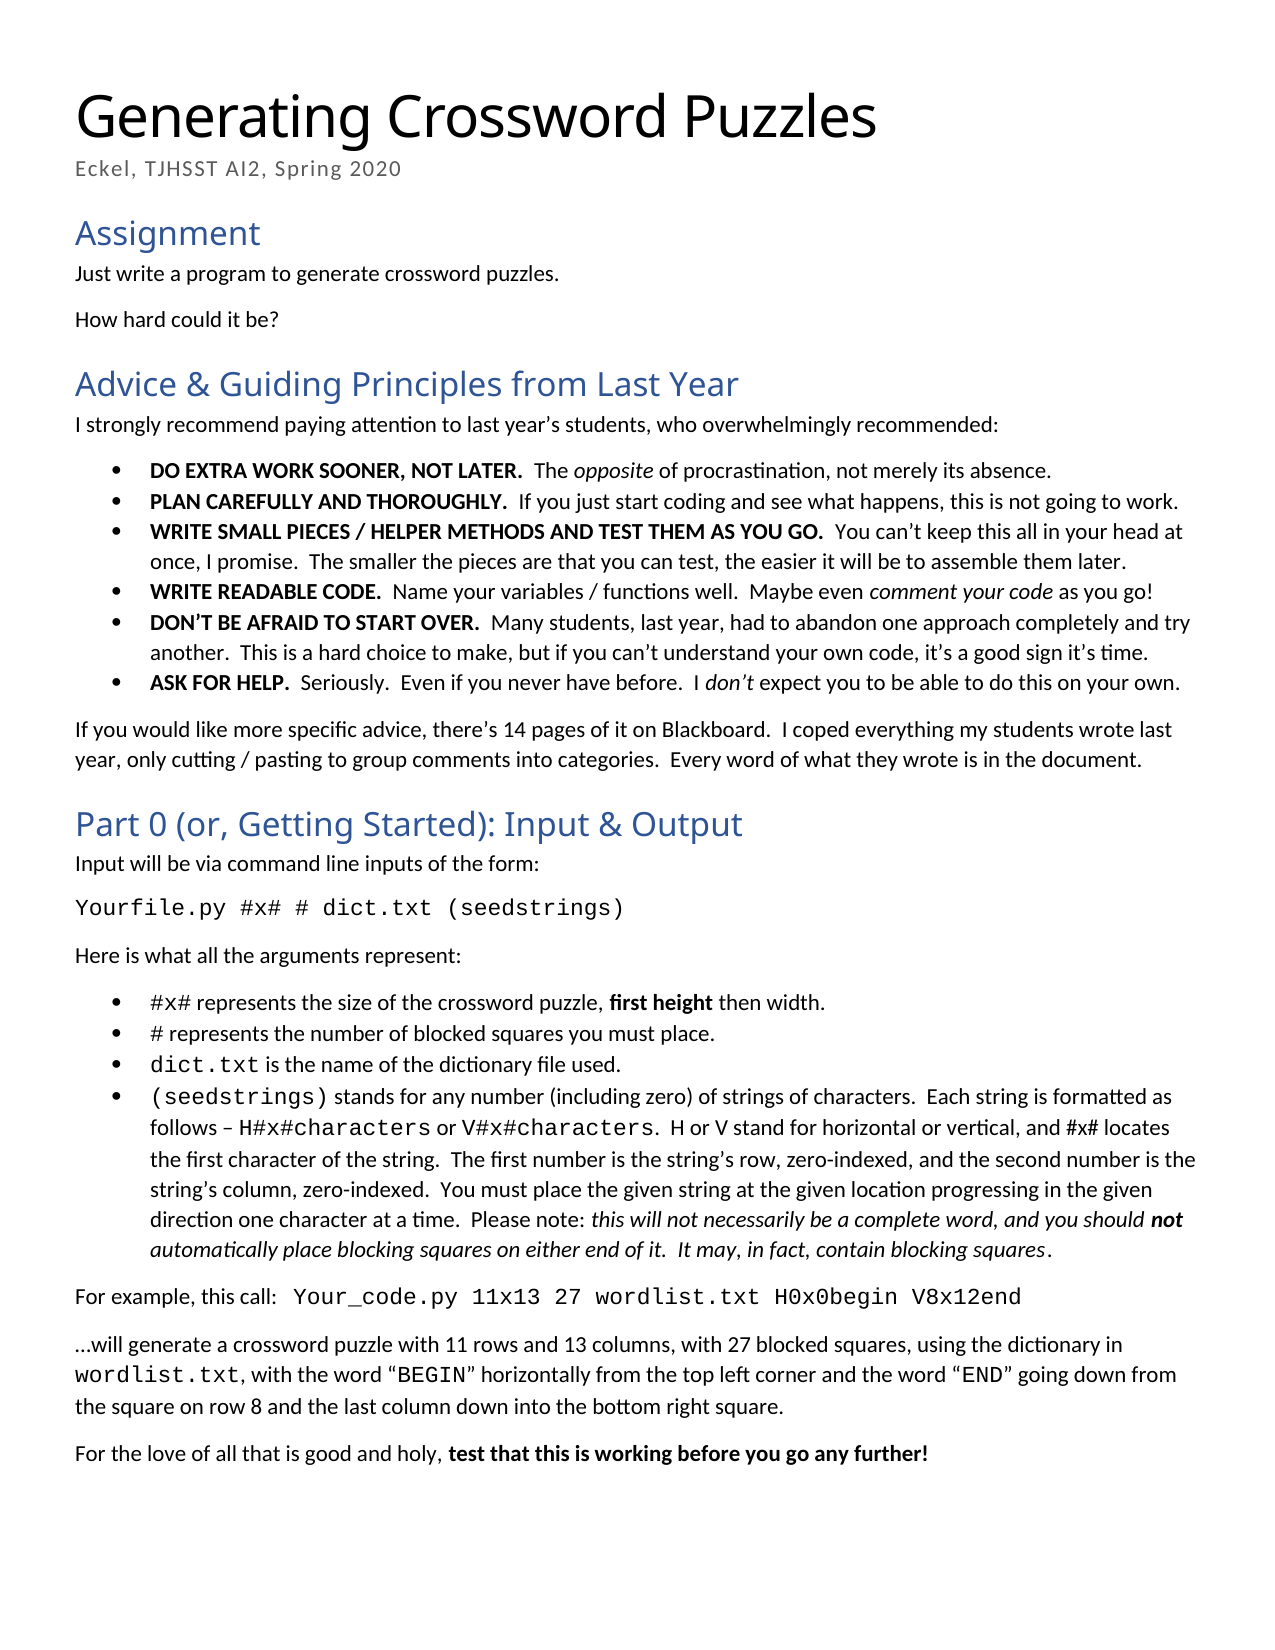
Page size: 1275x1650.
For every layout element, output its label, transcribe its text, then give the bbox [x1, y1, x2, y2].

text Just write a program to generate crossword puzzles. [75, 259, 1200, 287]
list PLAN CAREFULLY AND THOROUGHLY. If you just start coding and see what happens, this is not going to work. [112, 487, 1200, 515]
title Generating Crossword Puzzles [75, 75, 1200, 154]
list WRITE READABLE CODE. Name your variables / functions well. Maybe even comment your code as you go! [112, 577, 1200, 605]
subtitle Advice & Guiding Principles from Last Year [75, 361, 1200, 406]
list DO EXTRA WORK SOONER, NOT LATER. The opposite of procrastination, not merely its absence. [112, 457, 1200, 484]
list #x# represents the size of the crossword puzzle, first height then width. [112, 988, 1200, 1017]
list DON’T BE AFRAID TO START OVER. Many students, last year, had to abandon one approach completely and try another. This is a hard choice to make, but if you can’t understand your own code, it’s a good sign it’s time. [112, 608, 1200, 666]
list WRITE SMALL PIECES / HELPER METHODS AND TEST THEM AS YOU GO. You can’t keep this all in your head at once, I promise. The smaller the pieces are that you can test, the easier it will be to assemble them later. [112, 517, 1200, 575]
subtitle Assignment [75, 210, 1200, 255]
text Input will be via command line inputs of the form: [75, 849, 1200, 877]
list # represents the number of blocked squares you must place. [112, 1019, 1200, 1048]
text Here is what all the arguments represent: [75, 941, 1200, 969]
list ASK FOR HELP. Seriously. Even if you never have before. I don’t expect you to be able to do this on your own. [112, 668, 1200, 696]
text …will generate a crossword puzzle with 11 rows and 13 columns, with 27 blocked squares, using the dictionary in wordlist.txt, with the word “BEGIN” horizontally from the top left corner and the word “END” going down from the square on row 8 and the last column down into the bottom right square. [75, 1330, 1200, 1420]
text Yourfile.py #x# # dict.txt (seedstrings) [75, 896, 1200, 922]
subtitle Eckel, TJHSST AI2, Spring 2020 [75, 154, 1200, 182]
list (seedstrings) stands for any number (including zero) of strings of characters. Each string is formatted as follows – H#x#characters or V#x#characters. H or V stand for horizontal or vertical, and #x# locates the first character of the string. The first number is the string’s row, zero-indexed, and the second number is the string’s column, zero-indexed. You must place the given string at the given location progressing in the given direction one character at a time. Please note: this will not necessarily be a complete word, and you should not automatically place blocking squares on either end of it. It may, in fact, contain blocking squares. [112, 1082, 1200, 1263]
subtitle Part 0 (or, Getting Started): Input & Output [75, 800, 1200, 846]
text I strongly recommend paying attention to last year’s students, who overwhelmingly recommended: [75, 410, 1200, 438]
text For the love of all that is good and holy, test that this is working before you go any further! [75, 1439, 1200, 1467]
text If you would like more specific advice, there’s 14 pages of it on Blackboard. I coped everything my students wrote last year, only cutting / pasting to group comments into categories. Every word of what they wrote is in the document. [75, 715, 1200, 773]
text How hard could it be? [75, 306, 1200, 333]
list dict.txt is the name of the dictionary file used. [112, 1051, 1200, 1080]
text For example, this call: Your_code.py 11x13 27 wordlist.txt H0x0begin V8x12end [75, 1282, 1200, 1311]
